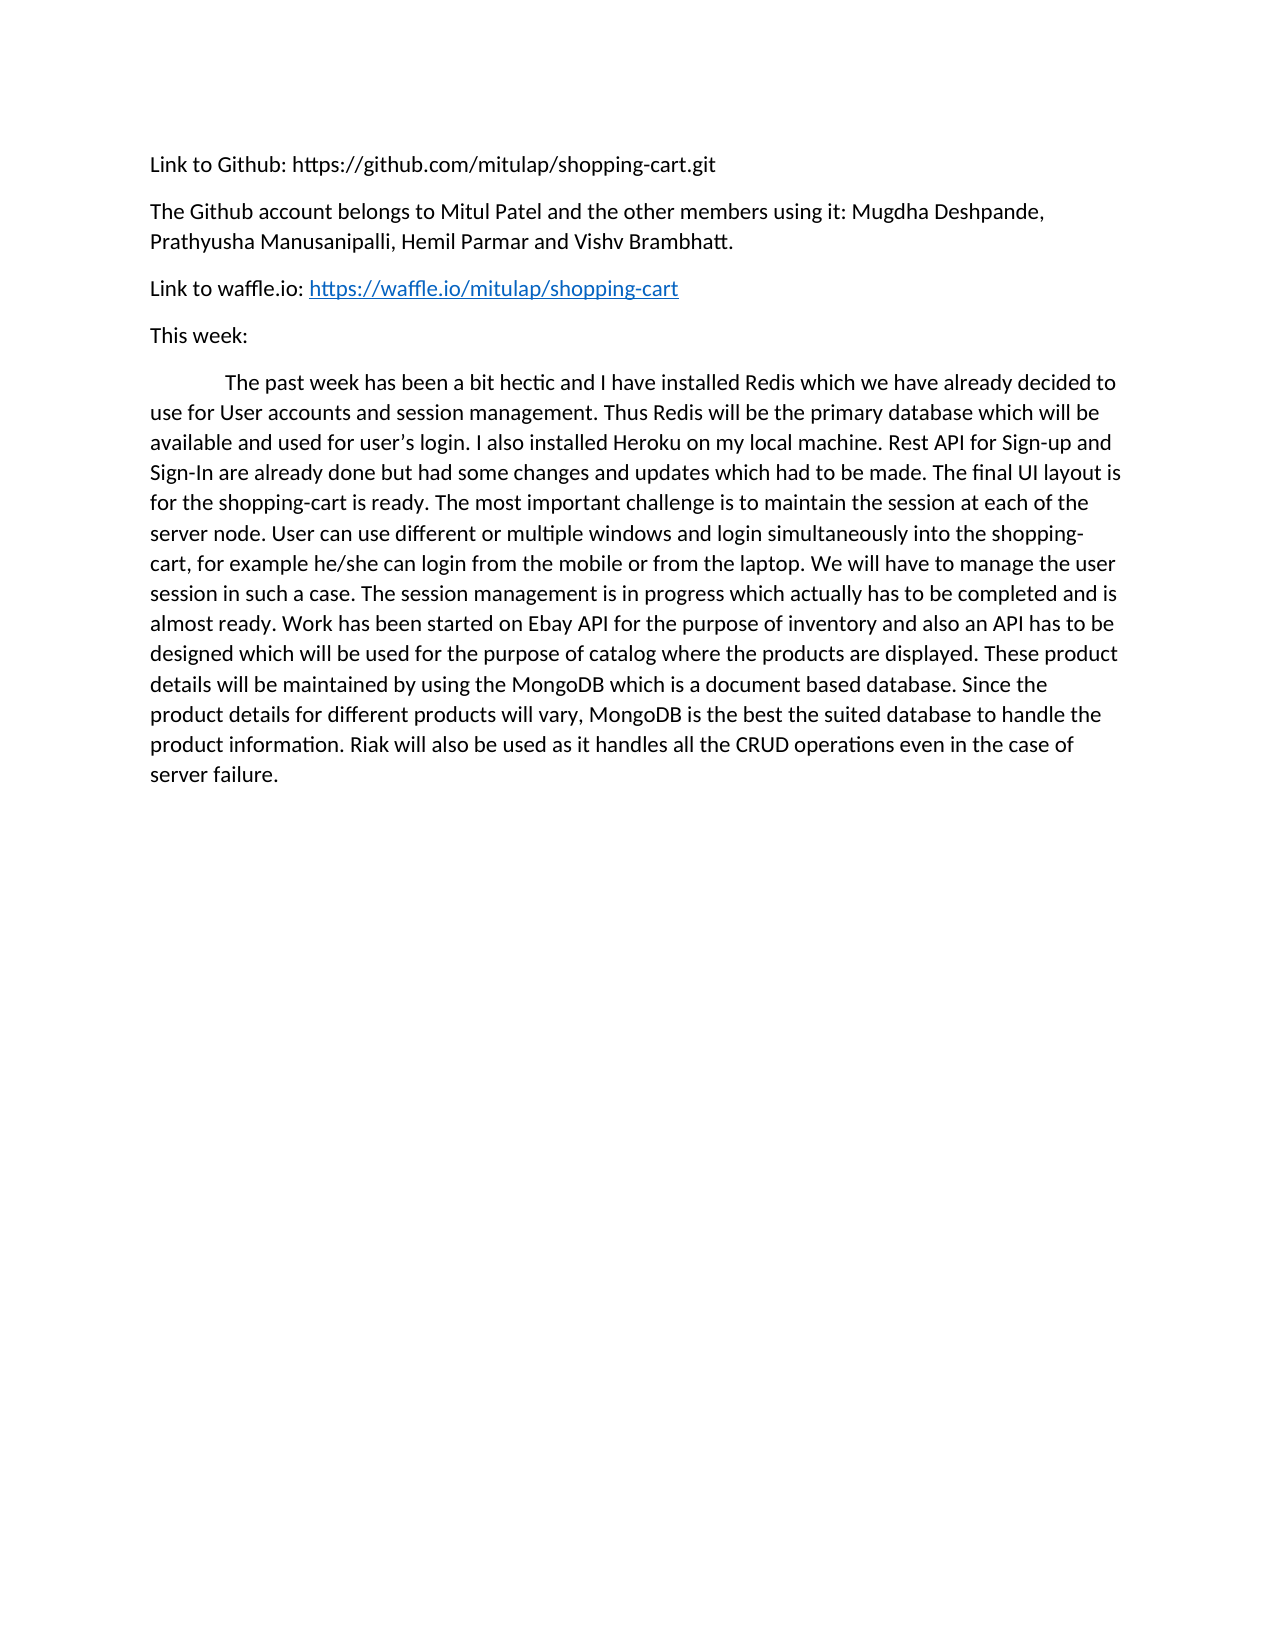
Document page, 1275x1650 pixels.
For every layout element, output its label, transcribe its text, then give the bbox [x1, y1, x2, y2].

text The past week has been a bit hectic and I have installed Redis which we have already decided to use for User accounts and session management. Thus Redis will be the primary database which will be available and used for user’s login. I also installed Heroku on my local machine. Rest API for Sign-up and Sign-In are already done but had some changes and updates which had to be made. The final UI layout is for the shopping-cart is ready. The most important challenge is to maintain the session at each of the server node. User can use different or multiple windows and login simultaneously into the shopping-cart, for example he/she can login from the mobile or from the laptop. We will have to manage the user session in such a case. The session management is in progress which actually has to be completed and is almost ready. Work has been started on Ebay API for the purpose of inventory and also an API has to be designed which will be used for the purpose of catalog where the products are displayed. These product details will be maintained by using the MongoDB which is a document based database. Since the product details for different products will vary, MongoDB is the best the suited database to handle the product information. Riak will also be used as it handles all the CRUD operations even in the case of server failure. [150, 368, 1125, 788]
text Link to Github: https://github.com/mitulap/shopping-cart.git [150, 150, 1125, 178]
text This week: [150, 321, 1125, 349]
text Link to waffle.io: https://waffle.io/mitulap/shopping-cart [150, 274, 1125, 302]
text The Github account belongs to Mitul Patel and the other members using it: Mugdha Deshpande, Prathyusha Manusanipalli, Hemil Parmar and Vishv Brambhatt. [150, 197, 1125, 255]
